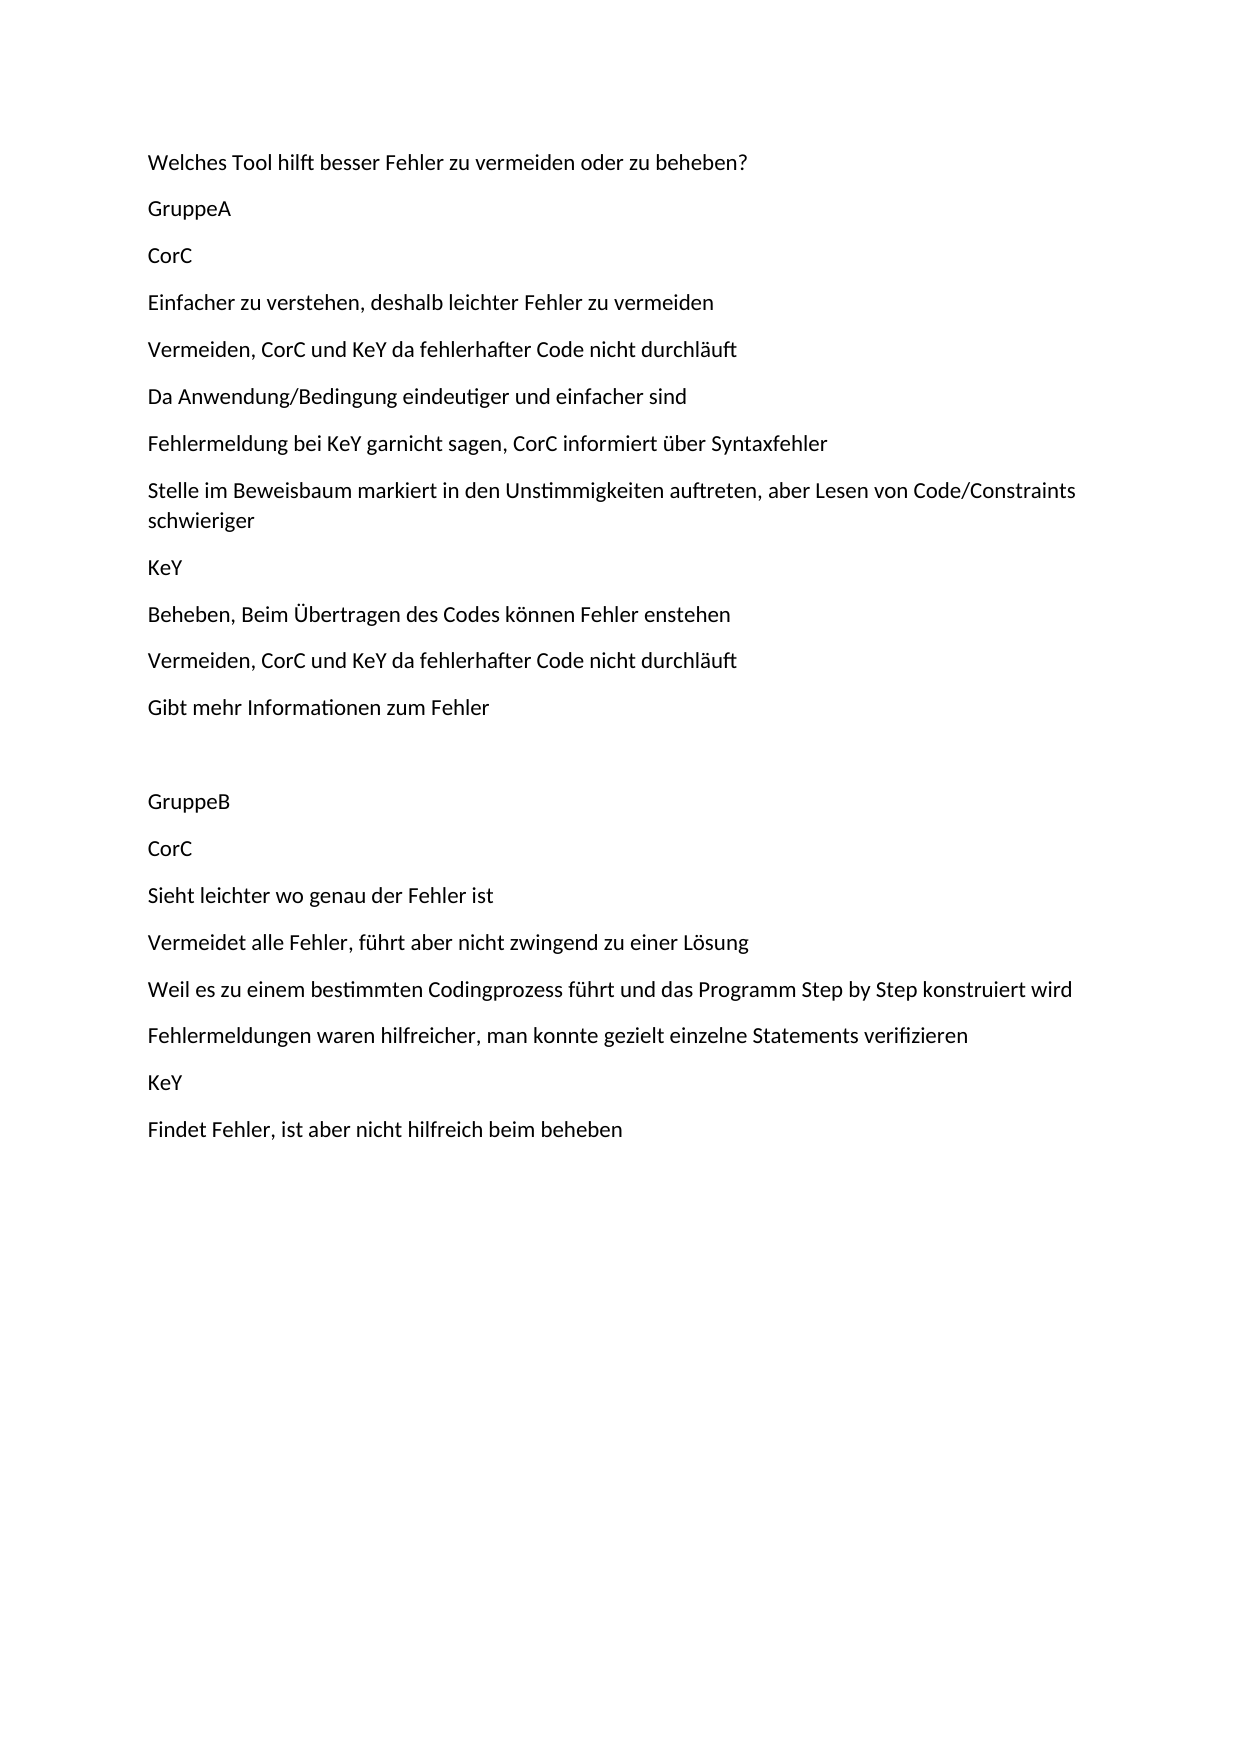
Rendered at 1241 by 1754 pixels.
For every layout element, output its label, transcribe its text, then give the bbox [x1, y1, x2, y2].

text KeY [148, 553, 1093, 581]
text GruppeA [148, 194, 1093, 222]
text Sieht leichter wo genau der Fehler ist [148, 881, 1093, 909]
text Vermeiden, CorC und KeY da fehlerhafter Code nicht durchläuft [148, 647, 1093, 674]
text Stelle im Beweisbaum markiert in den Unstimmigkeiten auftreten, aber Lesen von Code/Constraints schwieriger [148, 476, 1093, 534]
text Vermeiden, CorC und KeY da fehlerhafter Code nicht durchläuft [148, 335, 1093, 363]
text Vermeidet alle Fehler, führt aber nicht zwingend zu einer Lösung [148, 928, 1093, 956]
text Gibt mehr Informationen zum Fehler [148, 693, 1093, 721]
text KeY [148, 1068, 1093, 1096]
text CorC [148, 834, 1093, 862]
text Weil es zu einem bestimmten Codingprozess führt und das Programm Step by Step konstruiert wird [148, 975, 1093, 1003]
text CorC [148, 241, 1093, 269]
text Fehlermeldungen waren hilfreicher, man konnte gezielt einzelne Statements verifizieren [148, 1022, 1093, 1049]
text Fehlermeldung bei KeY garnicht sagen, CorC informiert über Syntaxfehler [148, 429, 1093, 457]
text Beheben, Beim Übertragen des Codes können Fehler enstehen [148, 600, 1093, 628]
text Da Anwendung/Bedingung eindeutiger und einfacher sind [148, 382, 1093, 410]
text Findet Fehler, ist aber nicht hilfreich beim beheben [148, 1115, 1093, 1143]
text Einfacher zu verstehen, deshalb leichter Fehler zu vermeiden [148, 288, 1093, 316]
text Welches Tool hilft besser Fehler zu vermeiden oder zu beheben? [148, 148, 1093, 176]
text GruppeB [148, 787, 1093, 815]
